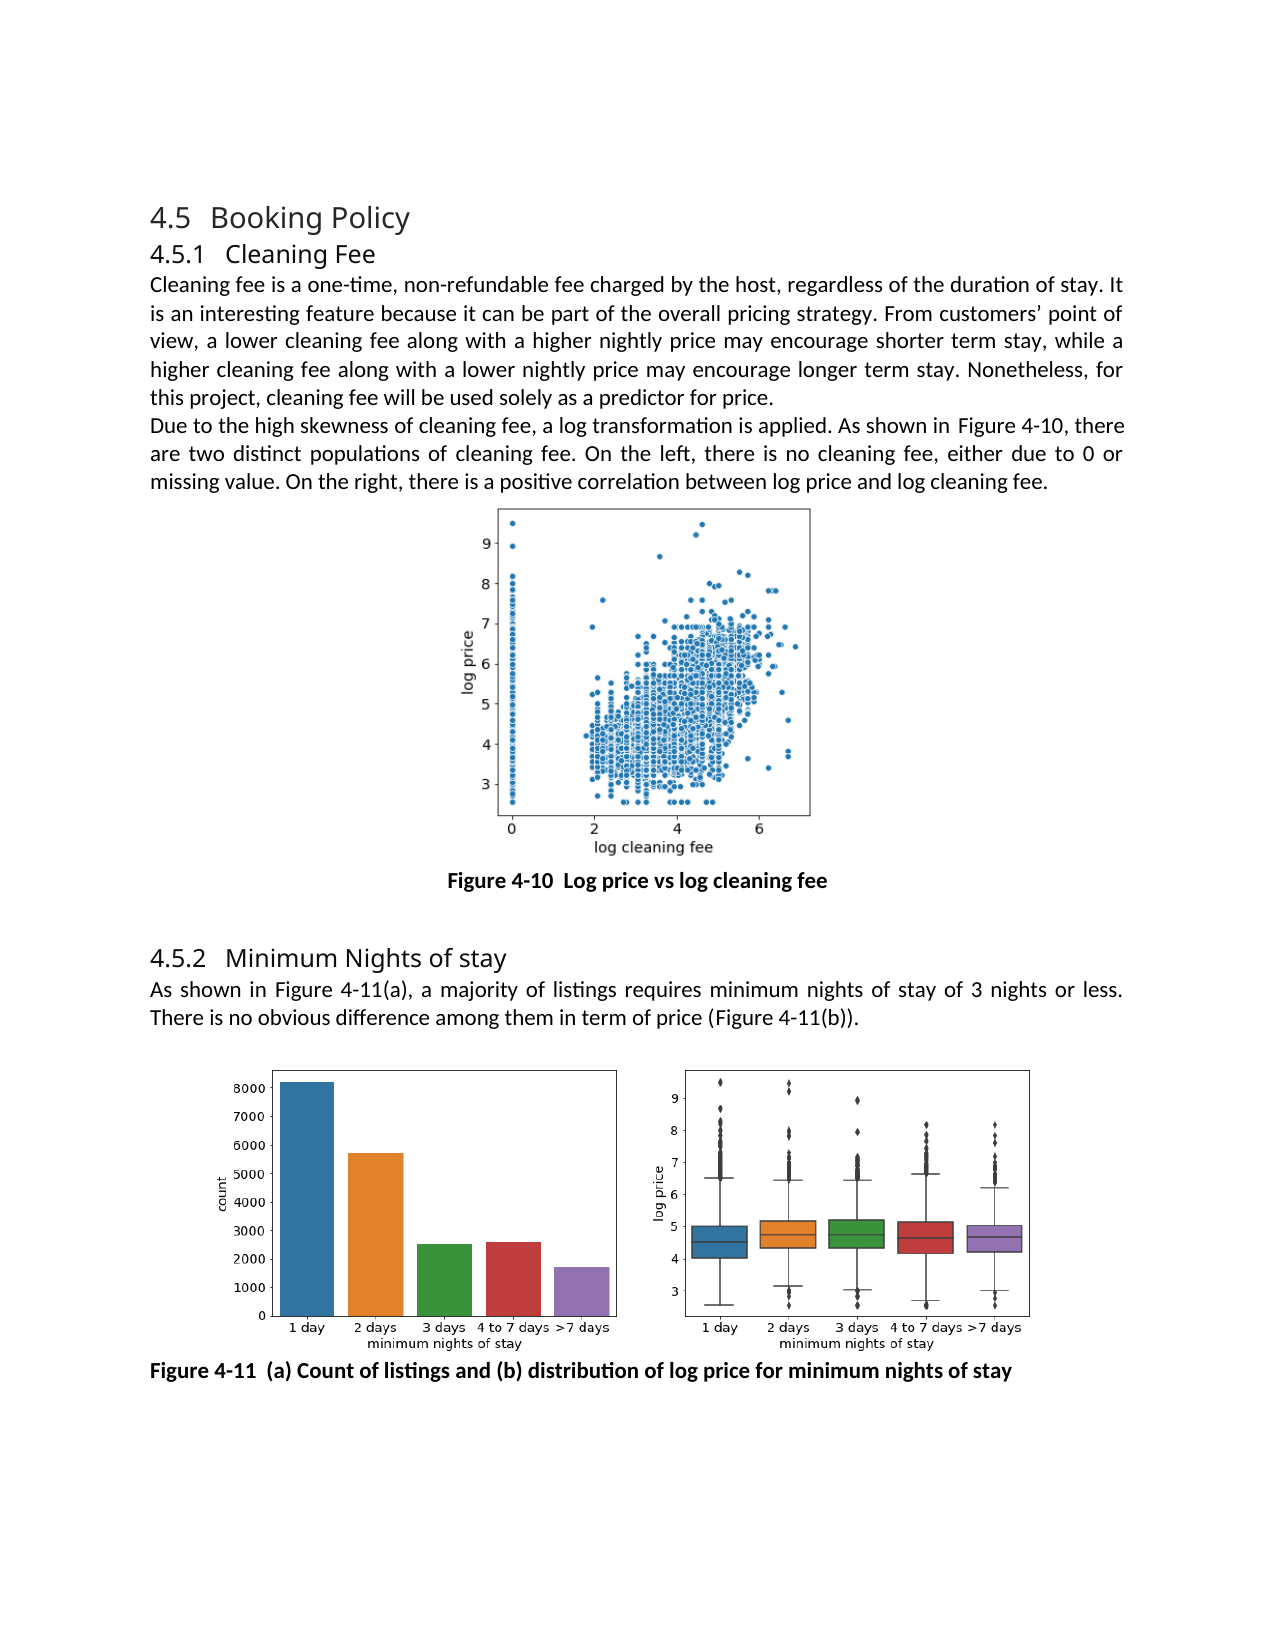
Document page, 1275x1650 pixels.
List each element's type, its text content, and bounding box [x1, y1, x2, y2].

subtitle Booking Policy [150, 197, 1125, 237]
text Figure 4-10 Log price vs log cleaning fee [150, 866, 1125, 894]
subtitle Cleaning Fee [150, 237, 1125, 271]
text Cleaning fee is a one-time, non-refundable fee charged by the host, regardless of the duration of stay. It is an interesting feature because it can be part of the overall pricing strategy. From customers’ point of view, a lower cleaning fee along with a higher nightly price may encourage shorter term stay, while a higher cleaning fee along with a lower nightly price may encourage longer term stay. Nonetheless, for this project, cleaning fee will be used solely as a predictor for price. [150, 271, 1125, 411]
text As shown in Figure 4-11(a), a majority of listings requires minimum nights of stay of 3 nights or less. There is no obvious difference among them in term of price (Figure 4-11(b)). [150, 975, 1125, 1031]
subtitle Minimum Nights of stay [150, 941, 1125, 975]
text Figure 4-11 (a) Count of listings and (b) distribution of log price for minimum nights of stay [150, 1356, 1125, 1384]
text Due to the high skewness of cleaning fee, a log transformation is applied. As shown in Figure 4-10, there are two distinct populations of cleaning fee. On the left, there is no cleaning fee, either due to 0 or missing value. On the right, there is a positive correlation between log price and log cleaning fee. [150, 411, 1125, 495]
picture [150, 1031, 1125, 1356]
picture [451, 494, 824, 867]
